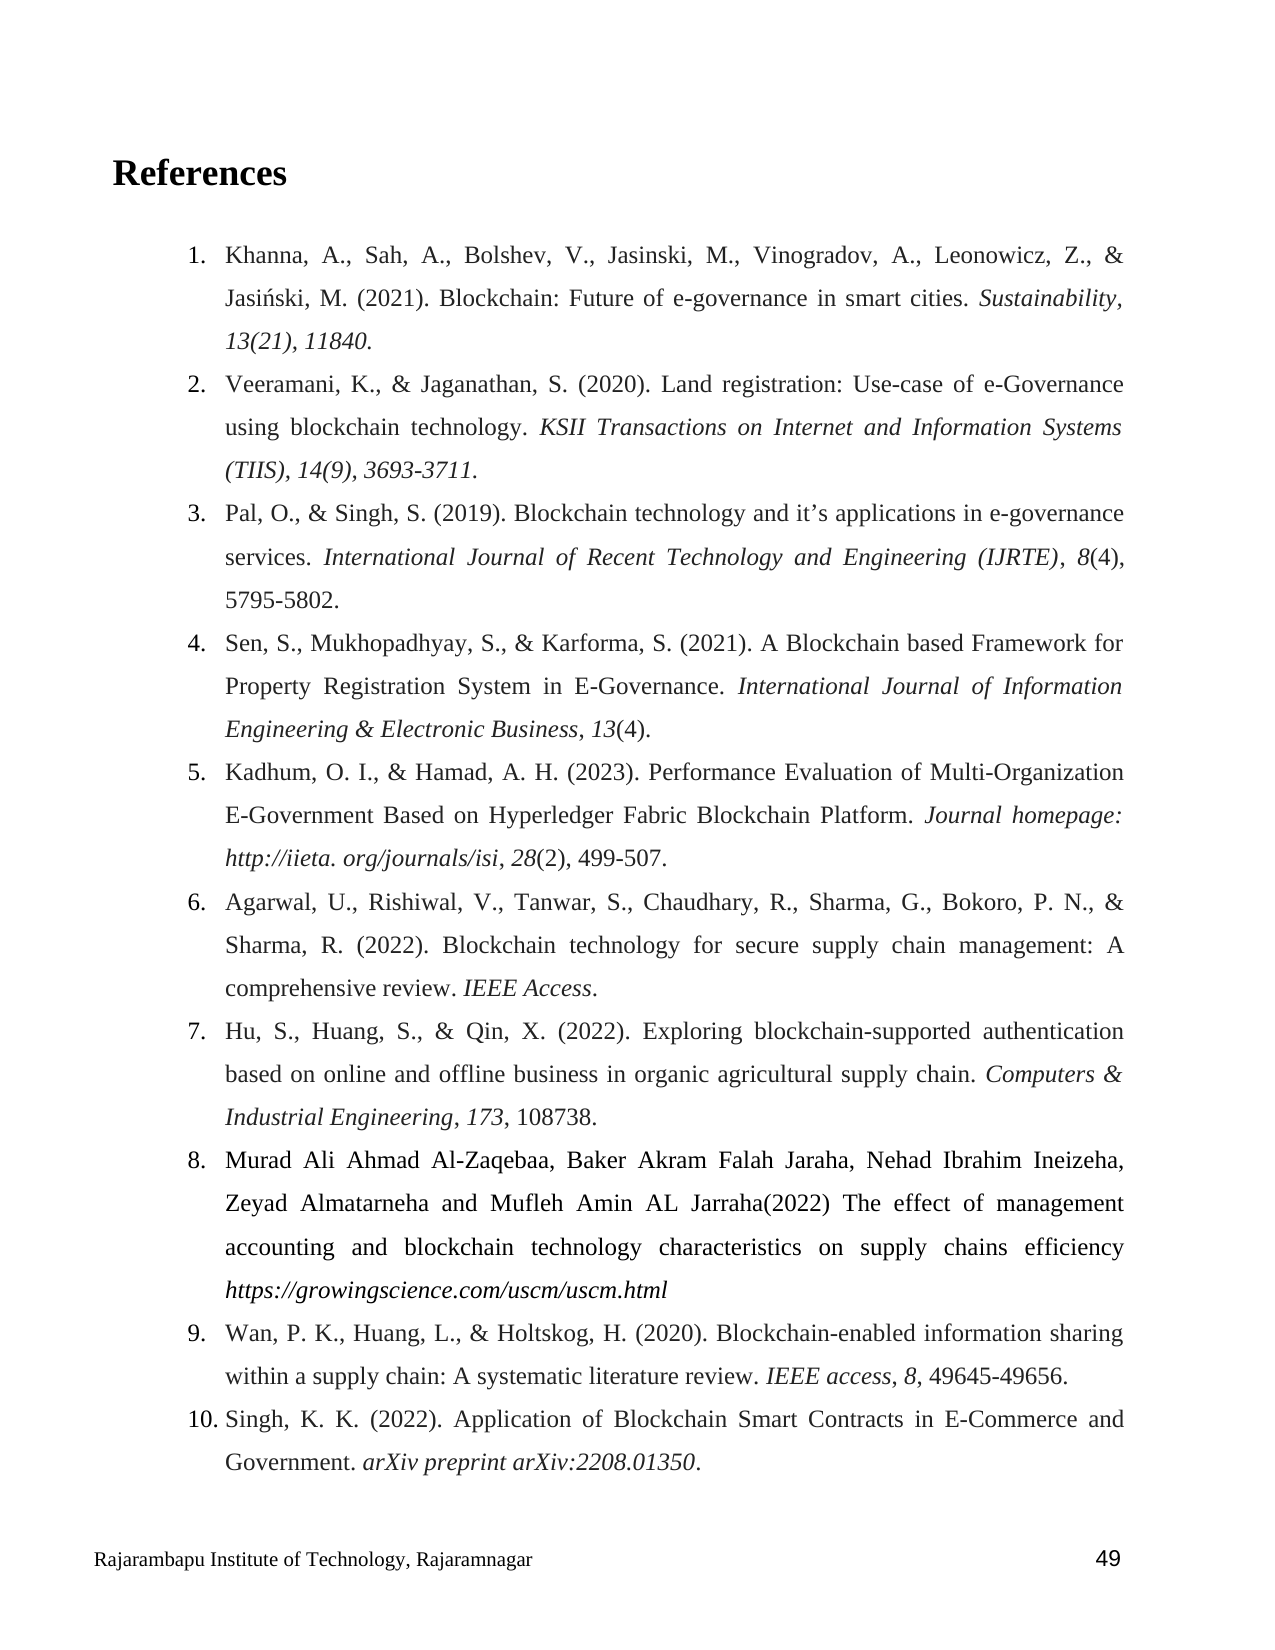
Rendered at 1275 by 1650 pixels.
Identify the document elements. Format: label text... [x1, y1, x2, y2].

list Wan, P. K., Huang, L., & Holtskog, H. (2020). Blockchain-enabled information sharing within a supply chain: A systematic literature review. IEEE access, 8, 49645-49656. [187, 1318, 1125, 1390]
text References [112, 150, 1125, 193]
list Khanna, A., Sah, A., Bolshev, V., Jasinski, M., Vinogradov, A., Leonowicz, Z., & Jasiński, M. (2021). Blockchain: Future of e-governance in smart cities. Sustainability, 13(21), 11840. [187, 240, 1125, 355]
list Agarwal, U., Rishiwal, V., Tanwar, S., Chaudhary, R., Sharma, G., Bokoro, P. N., & Sharma, R. (2022). Blockchain technology for secure supply chain management: A comprehensive review. IEEE Access. [187, 887, 1125, 1002]
list Singh, K. K. (2022). Application of Blockchain Smart Contracts in E-Commerce and Government. arXiv preprint arXiv:2208.01350. [187, 1404, 1125, 1476]
list Hu, S., Huang, S., & Qin, X. (2022). Exploring blockchain-supported authentication based on online and offline business in organic agricultural supply chain. Computers & Industrial Engineering, 173, 108738. [187, 1016, 1125, 1131]
list Murad Ali Ahmad Al-Zaqebaa, Baker Akram Falah Jaraha, Nehad Ibrahim Ineizeha, Zeyad Almatarneha and Mufleh Amin AL Jarraha(2022) The effect of management accounting and blockchain technology characteristics on supply chains efficiency https://growingscience.com/uscm/uscm.html [187, 1145, 1125, 1303]
list Sen, S., Mukhopadhyay, S., & Karforma, S. (2021). A Blockchain based Framework for Property Registration System in E-Governance. International Journal of Information Engineering & Electronic Business, 13(4). [187, 628, 1125, 743]
list Veeramani, K., & Jaganathan, S. (2020). Land registration: Use-case of e-Governance using blockchain technology. KSII Transactions on Internet and Information Systems (TIIS), 14(9), 3693-3711. [187, 369, 1125, 484]
list Kadhum, O. I., & Hamad, A. H. (2023). Performance Evaluation of Multi-Organization E-Government Based on Hyperledger Fabric Blockchain Platform. Journal homepage: http://iieta. org/journals/isi, 28(2), 499-507. [187, 757, 1125, 872]
list Pal, O., & Singh, S. (2019). Blockchain technology and it’s applications in e-governance services. International Journal of Recent Technology and Engineering (IJRTE), 8(4), 5795-5802. [187, 498, 1125, 613]
